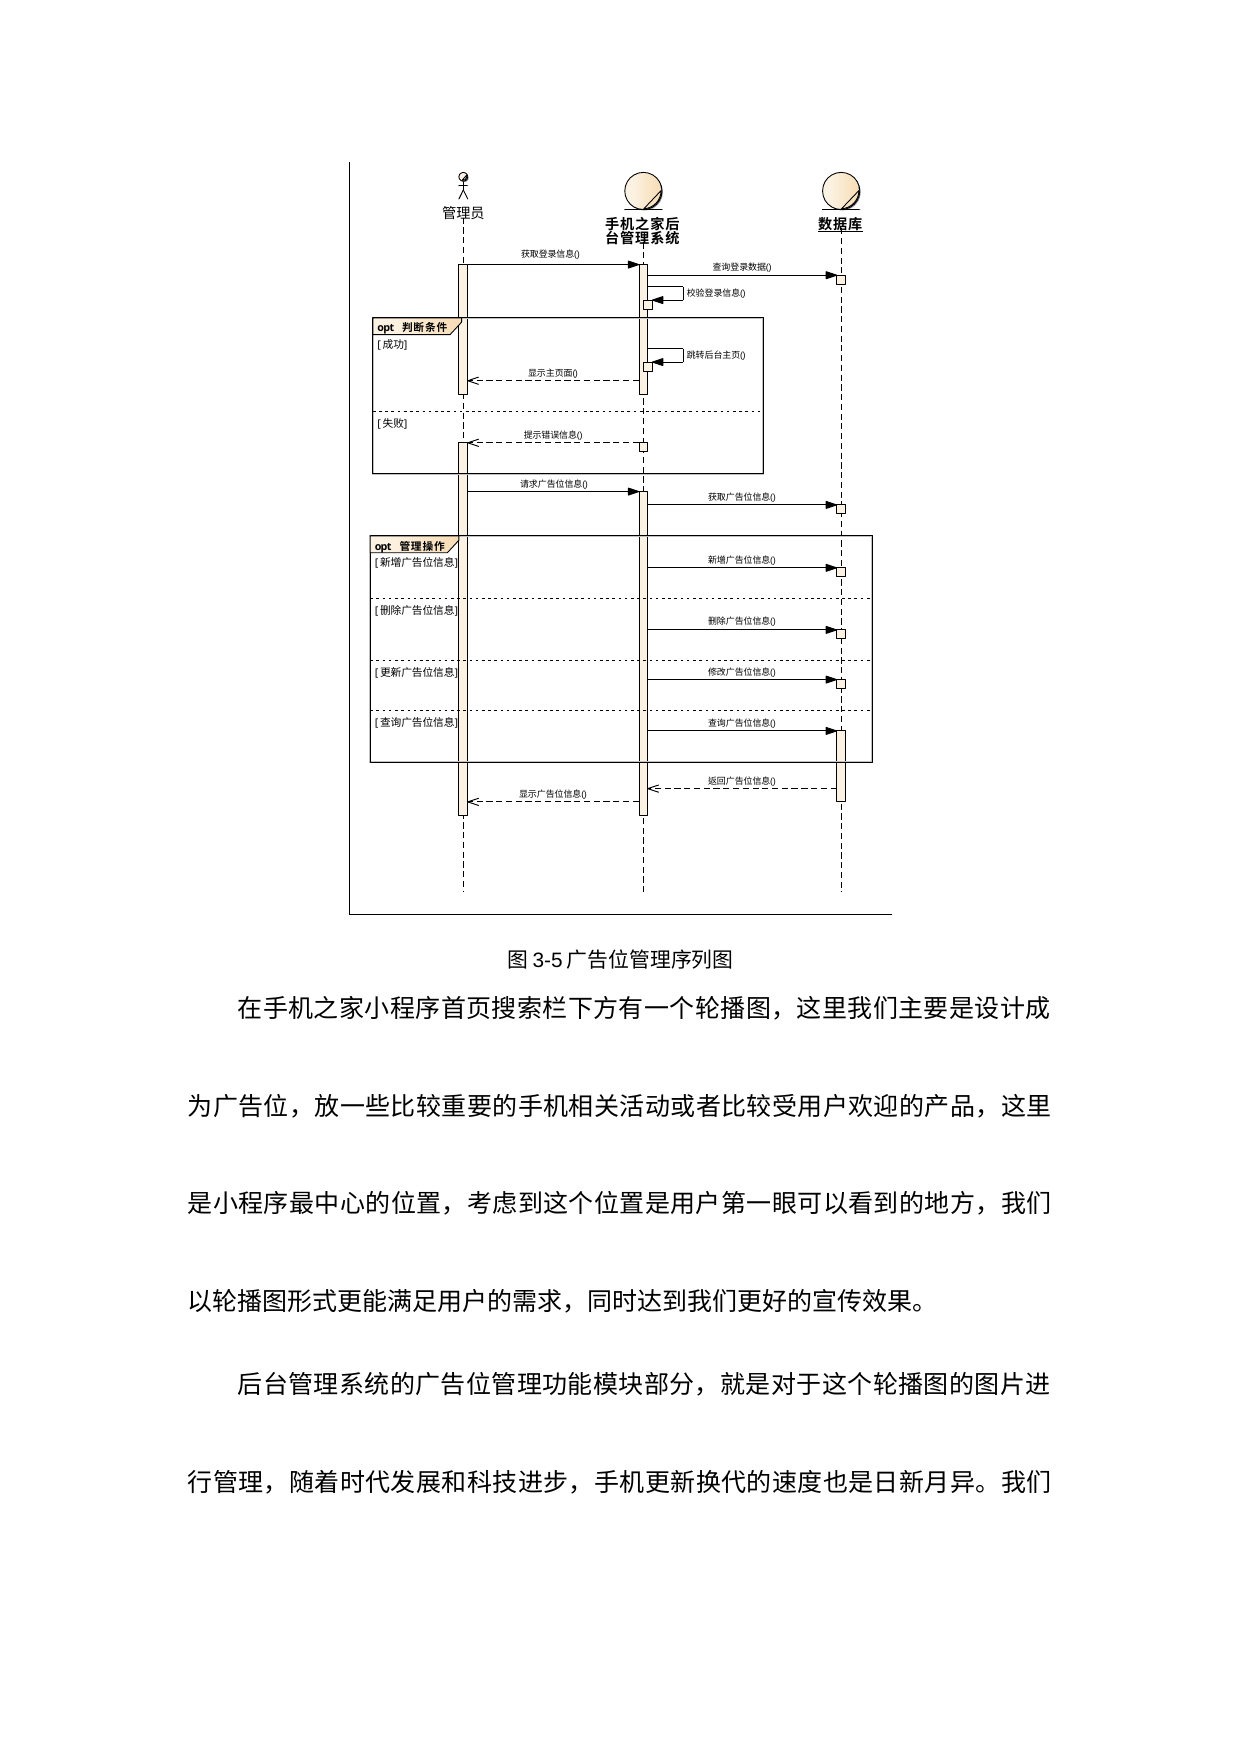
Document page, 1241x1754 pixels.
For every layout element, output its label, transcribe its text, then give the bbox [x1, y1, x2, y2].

text 图 3-5广告位管理序列图 [187, 942, 1053, 974]
text 在手机之家小程序首页搜索栏下方有一个轮播图，这里我们主要是设计成为广告位，放一些比较重要的手机相关活动或者比较受用户欢迎的产品，这里是小程序最中心的位置，考虑到这个位置是用户第一眼可以看到的地方，我们以轮播图形式更能满足用户的需求，同时达到我们更好的宣传效果。 [187, 974, 1053, 1332]
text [187, 1350, 1053, 1513]
